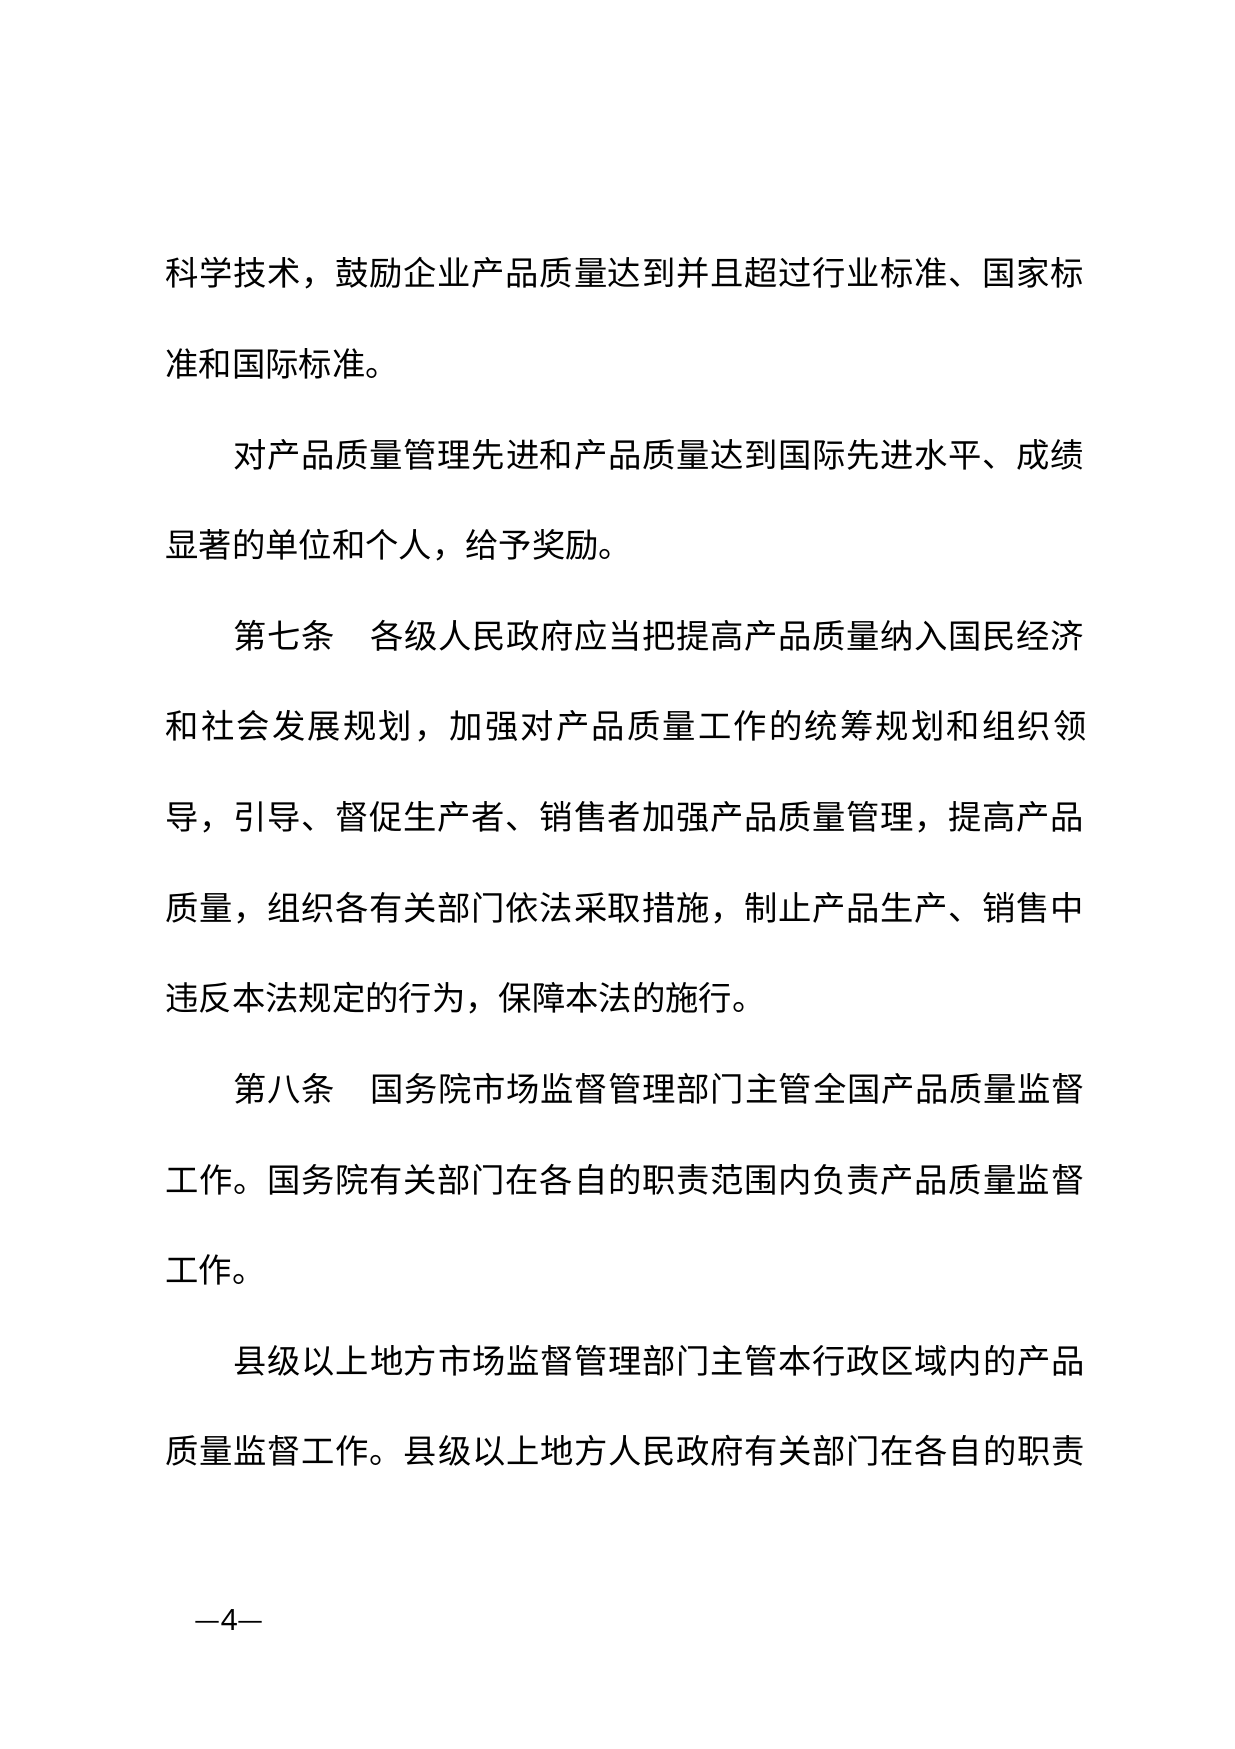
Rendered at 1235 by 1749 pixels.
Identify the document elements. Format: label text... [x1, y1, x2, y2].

text 对产品质量管理先进和产品质量达到国际先进水平、成绩显著的单位和个人，给予奖励。 [165, 407, 1087, 588]
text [165, 1313, 1087, 1495]
text 第八条 国务院市场监督管理部门主管全国产品质量监督工作。国务院有关部门在各自的职责范围内负责产品质量监督工作。 [165, 1042, 1087, 1313]
text 第七条 各级人民政府应当把提高产品质量纳入国民经济和社会发展规划，加强对产品质量工作的统筹规划和组织领导，引导、督促生产者、销售者加强产品质量管理，提高产品质量，组织各有关部门依法采取措施，制止产品生产、销售中违反本法规定的行为，保障本法的施行。 [165, 588, 1087, 1042]
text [165, 226, 1087, 407]
